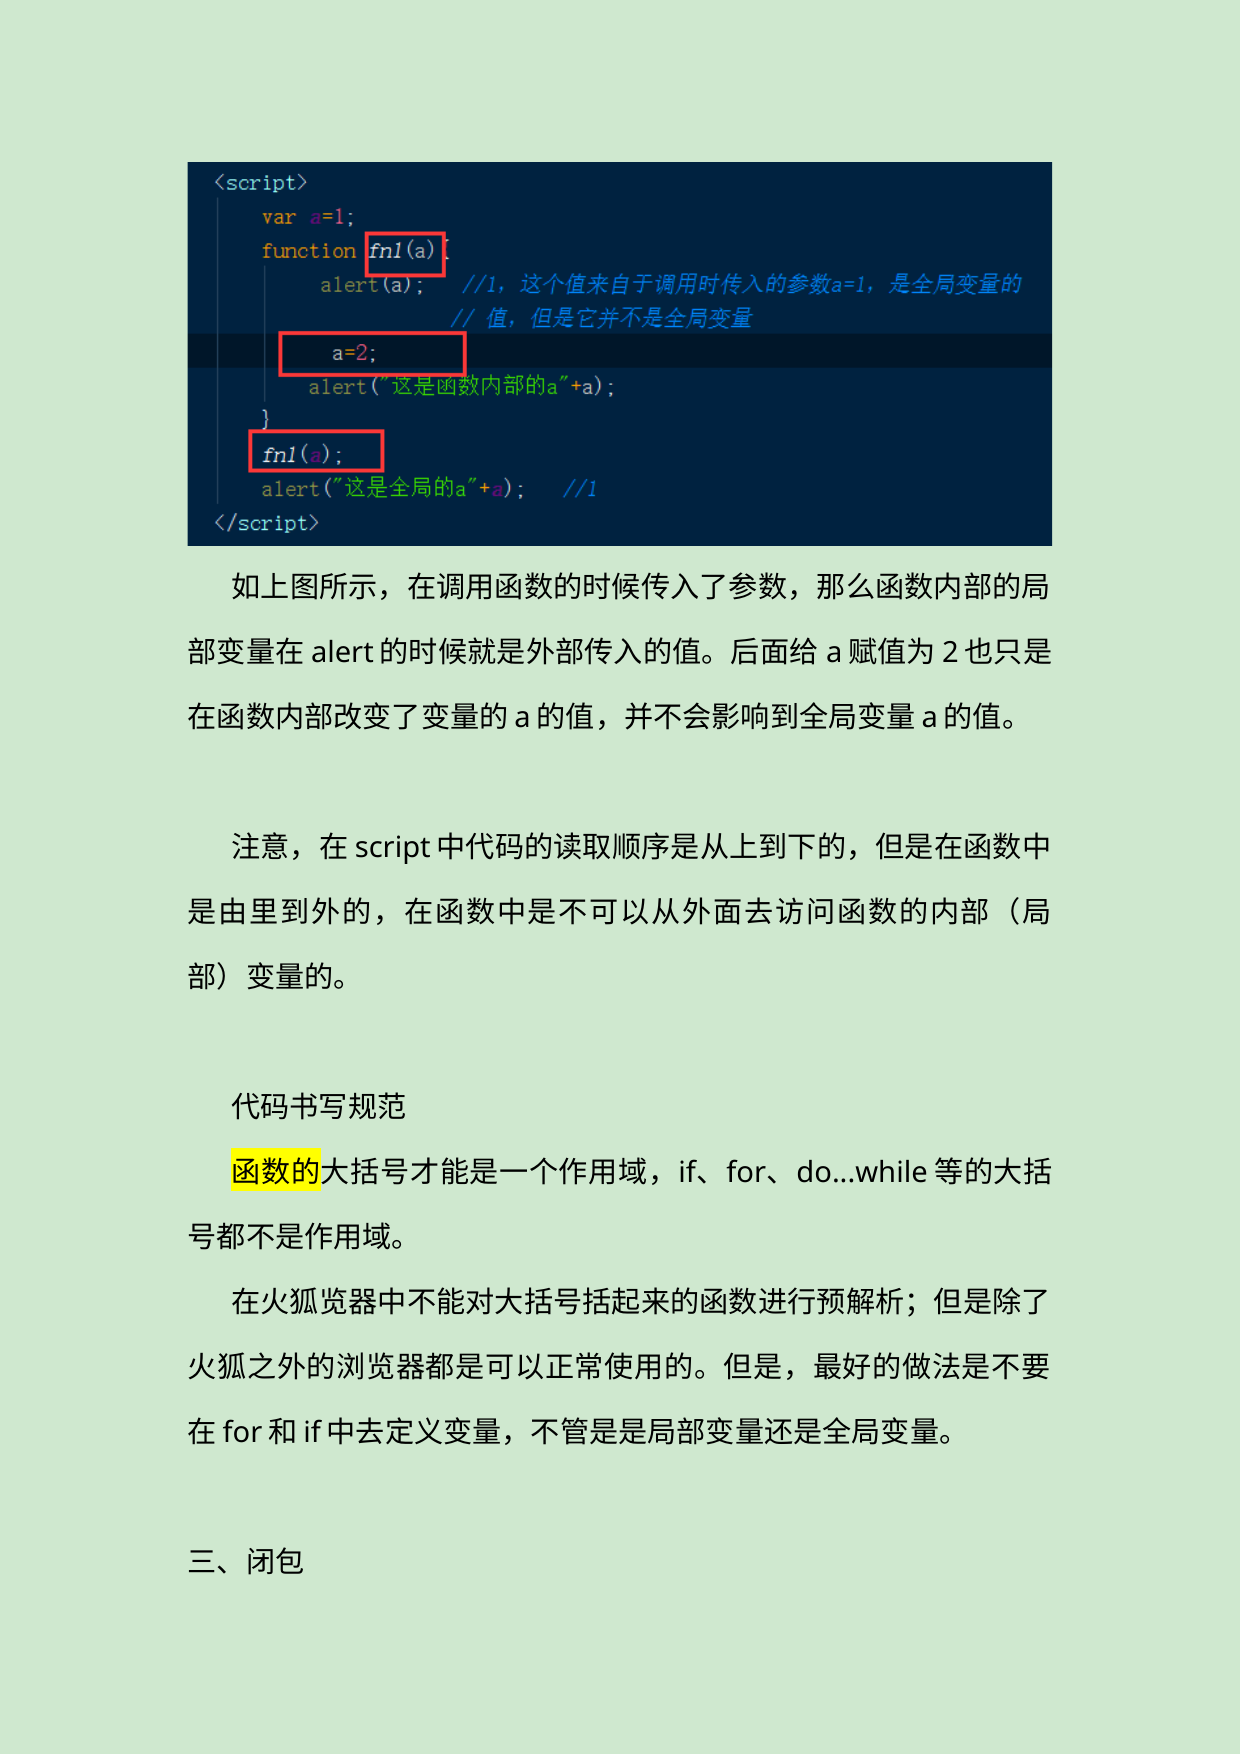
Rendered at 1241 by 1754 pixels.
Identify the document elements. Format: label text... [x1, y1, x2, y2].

text 如上图所示，在调用函数的时候传入了参数，那么函数内部的局部变量在alert的时候就是外部传入的值。后面给a赋值为2也只是在函数内部改变了变量的a的值，并不会影响到全局变量a的值。 [187, 552, 1053, 747]
text 代码书写规范 [187, 1072, 1053, 1137]
picture [187, 162, 1053, 546]
text 注意，在script中代码的读取顺序是从上到下的，但是在函数中是由里到外的，在函数中是不可以从外面去访问函数的内部（局部）变量的。 [187, 812, 1053, 1007]
text 函数的大括号才能是一个作用域，if、for、do...while等的大括号都不是作用域。 [187, 1137, 1053, 1267]
text 在火狐览器中不能对大括号括起来的函数进行预解析；但是除了火狐之外的浏览器都是可以正常使用的。但是，最好的做法是不要在for和if中去定义变量，不管是是局部变量还是全局变量。 [187, 1267, 1053, 1462]
text 三、闭包 [187, 1527, 1053, 1592]
